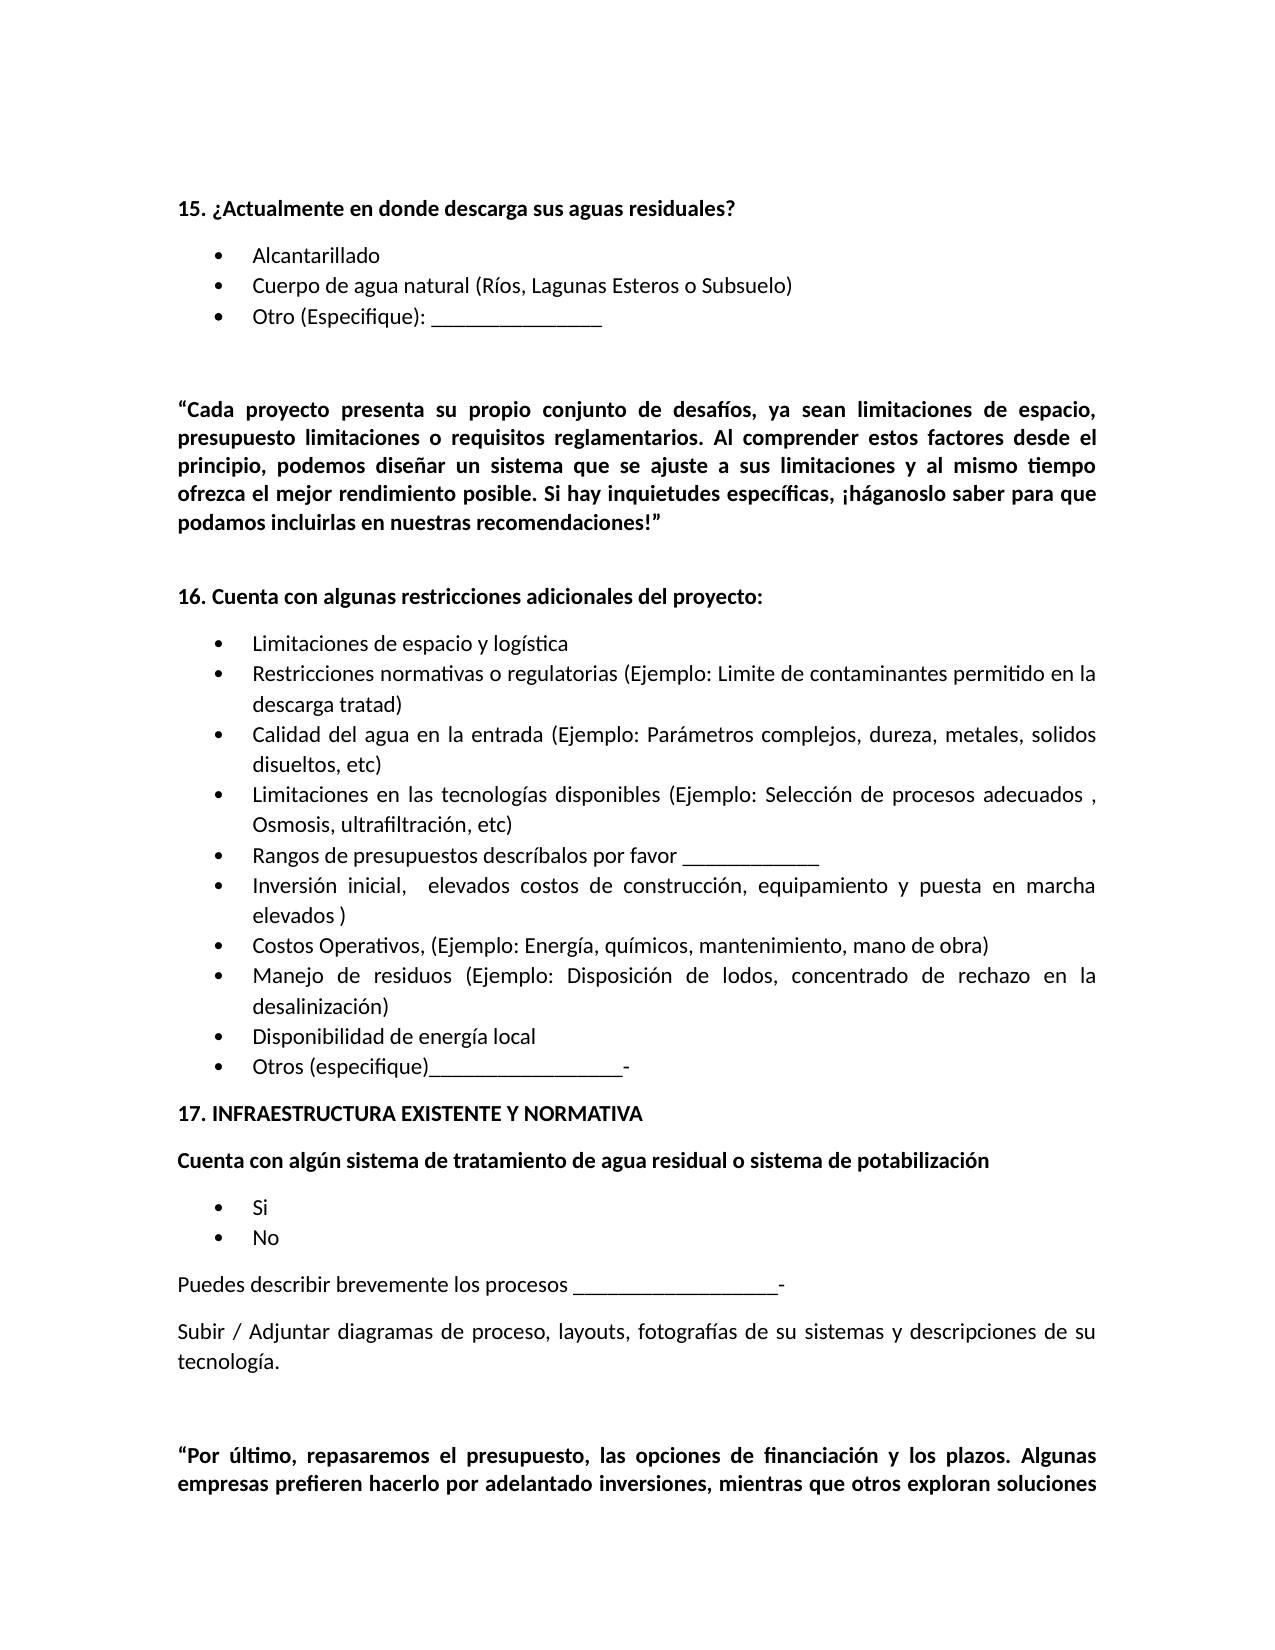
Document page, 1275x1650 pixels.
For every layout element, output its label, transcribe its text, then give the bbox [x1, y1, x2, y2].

text Cuenta con algún sistema de tratamiento de agua residual o sistema de potabilización [177, 1146, 1098, 1174]
list Otro (Especifique): _______________ [215, 302, 1098, 330]
list Disponibilidad de energía local [215, 1022, 1098, 1050]
list Rangos de presupuestos descríbalos por favor ____________ [215, 841, 1098, 869]
list Otros (especifique)_________________- [215, 1052, 1098, 1080]
list Limitaciones en las tecnologías disponibles (Ejemplo: Selección de procesos adecuados , Osmosis, ultrafiltración, etc) [215, 780, 1098, 839]
list Manejo de residuos (Ejemplo: Disposición de lodos, concentrado de rechazo en la desalinización) [215, 962, 1098, 1020]
text 16. Cuenta con algunas restricciones adicionales del proyecto: [177, 582, 1098, 611]
list Restricciones normativas o regulatorias (Ejemplo: Limite de contaminantes permitido en la descarga tratad) [215, 659, 1098, 718]
text “Cada proyecto presenta su propio conjunto de desafíos, ya sean limitaciones de espacio, presupuesto limitaciones o requisitos reglamentarios. Al comprender estos factores desde el principio, podemos diseñar un sistema que se ajuste a sus limitaciones y al mismo tiempo ofrezca el mejor rendimiento posible. Si hay inquietudes específicas, ¡háganoslo saber para que podamos incluirlas en nuestras recomendaciones!” [177, 396, 1098, 536]
list Calidad del agua en la entrada (Ejemplo: Parámetros complejos, dureza, metales, solidos disueltos, etc) [215, 720, 1098, 778]
text 17. INFRAESTRUCTURA EXISTENTE Y NORMATIVA [177, 1099, 1098, 1127]
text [177, 1441, 1098, 1497]
list Limitaciones de espacio y logística [215, 629, 1098, 657]
text Puedes describir brevemente los procesos __________________- [177, 1270, 1098, 1298]
list Alcantarillado [215, 241, 1098, 269]
list Cuerpo de agua natural (Ríos, Lagunas Esteros o Subsuelo) [215, 272, 1098, 299]
list No [215, 1223, 1098, 1251]
list Si [215, 1193, 1098, 1221]
text Subir / Adjuntar diagramas de proceso, layouts, fotografías de su sistemas y descripciones de su tecnología. [177, 1317, 1098, 1375]
list Costos Operativos, (Ejemplo: Energía, químicos, mantenimiento, mano de obra) [215, 931, 1098, 959]
text 15. ¿Actualmente en donde descarga sus aguas residuales? [177, 194, 1098, 222]
list Inversión inicial, elevados costos de construcción, equipamiento y puesta en marcha elevados ) [215, 871, 1098, 929]
